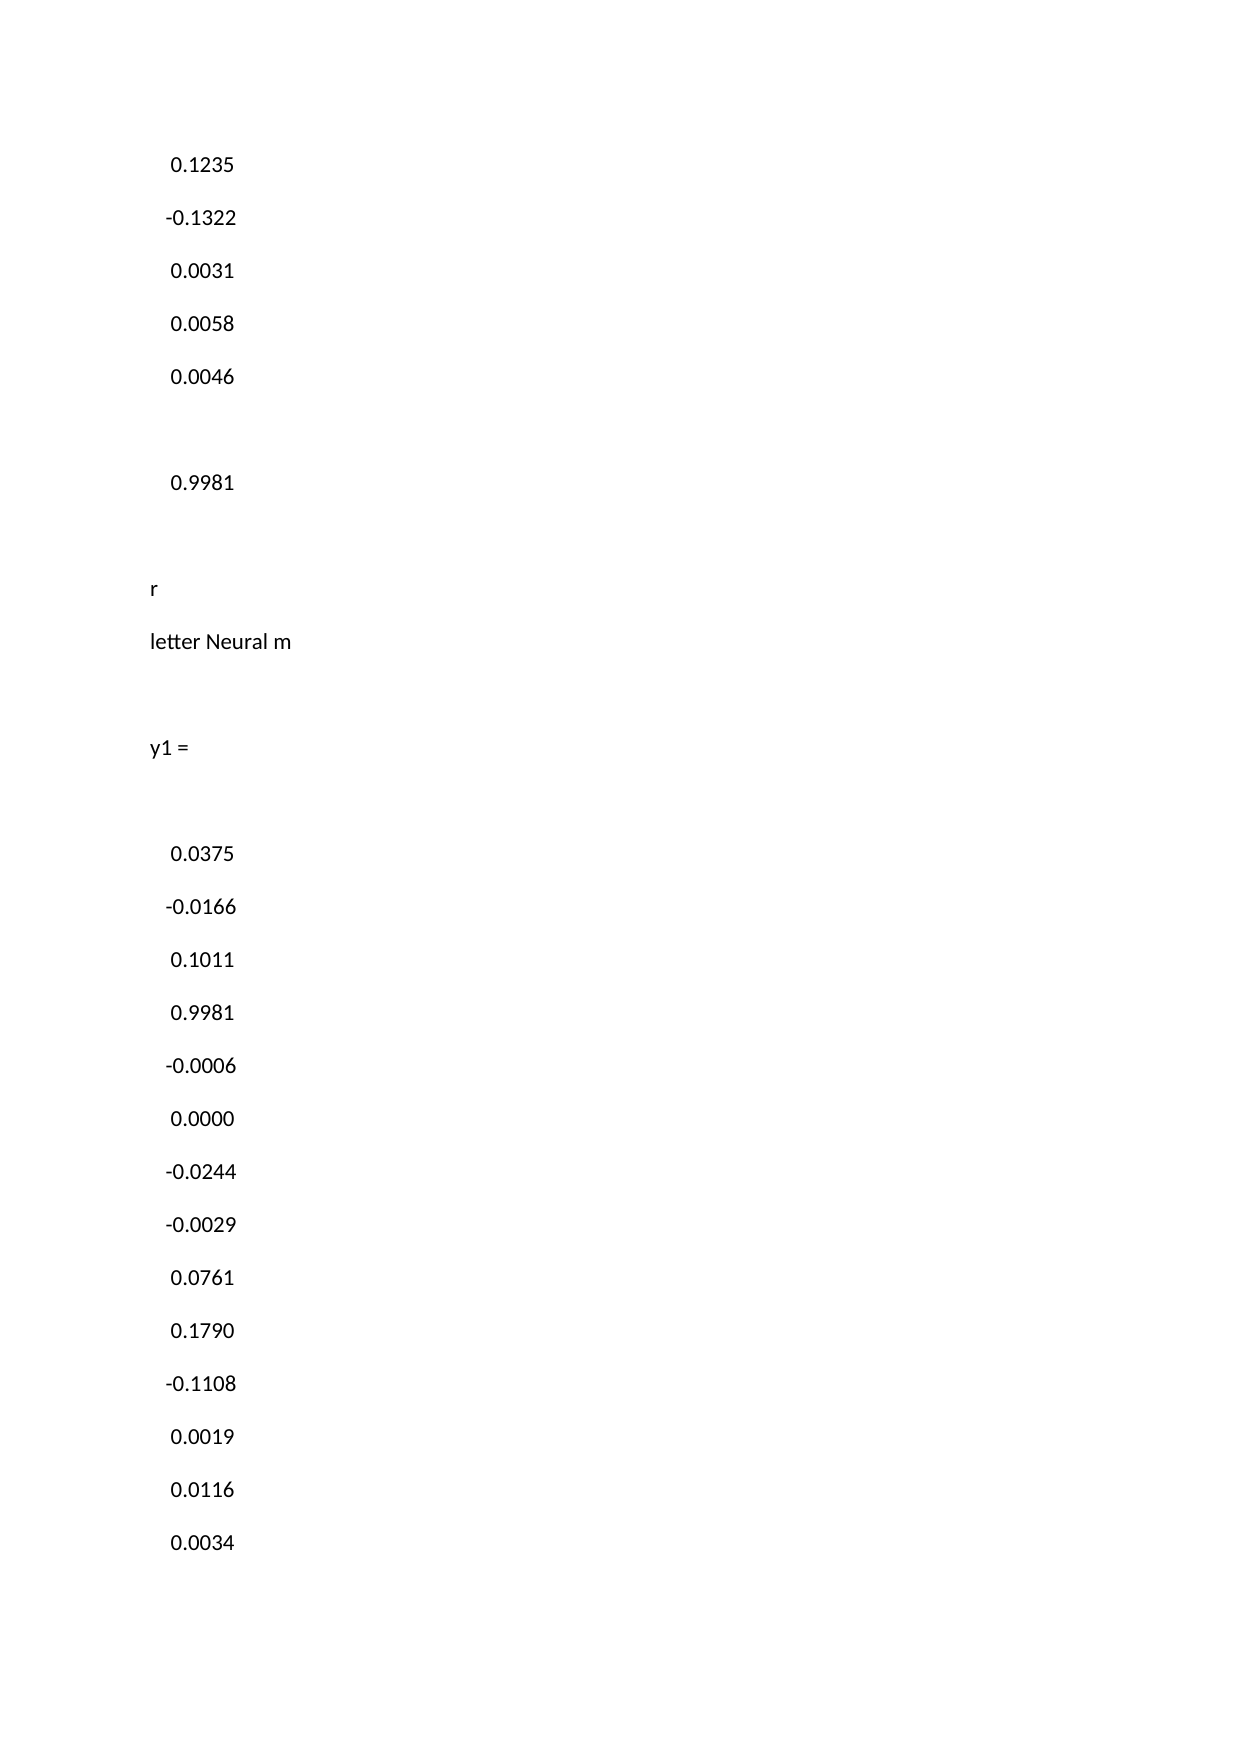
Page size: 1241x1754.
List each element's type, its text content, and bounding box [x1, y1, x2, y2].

text -0.0244 [150, 1157, 1090, 1185]
text 0.1790 [150, 1316, 1090, 1344]
text 0.1235 [150, 150, 1090, 178]
text 0.0000 [150, 1104, 1090, 1132]
text -0.0166 [150, 892, 1090, 920]
text 0.0034 [150, 1528, 1090, 1557]
text letter Neural m [150, 627, 1090, 655]
text r [150, 574, 1090, 602]
text 0.1011 [150, 945, 1090, 973]
text -0.0029 [150, 1210, 1090, 1238]
text -0.1322 [150, 203, 1090, 231]
text 0.0058 [150, 309, 1090, 337]
text 0.0761 [150, 1263, 1090, 1291]
text 0.0375 [150, 839, 1090, 867]
text -0.1108 [150, 1369, 1090, 1397]
text 0.9981 [150, 468, 1090, 496]
text 0.0019 [150, 1422, 1090, 1451]
text 0.0116 [150, 1476, 1090, 1503]
text 0.9981 [150, 998, 1090, 1026]
text 0.0046 [150, 362, 1090, 390]
text -0.0006 [150, 1051, 1090, 1079]
text y1 = [150, 733, 1090, 761]
text 0.0031 [150, 256, 1090, 284]
